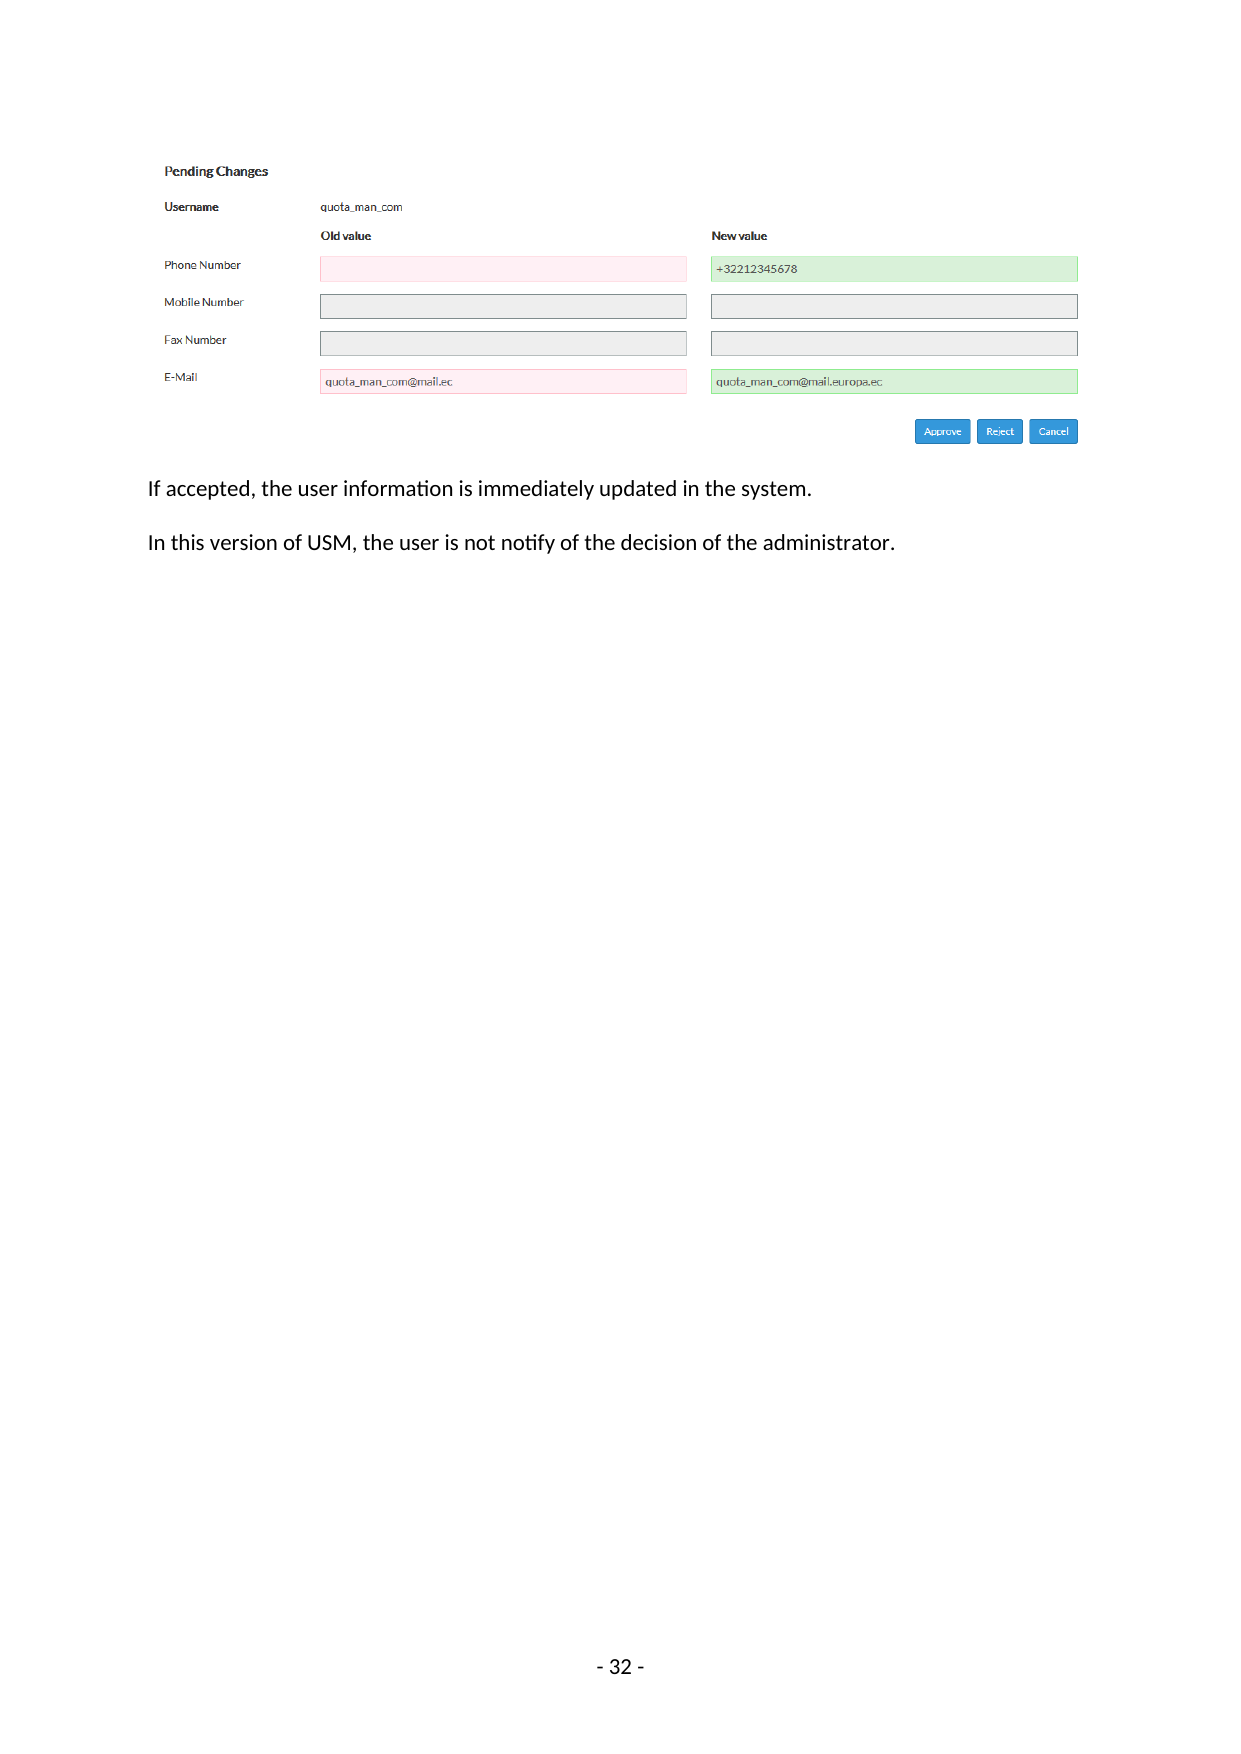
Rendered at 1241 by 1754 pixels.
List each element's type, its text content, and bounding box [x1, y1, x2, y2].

text If accepted, the user information is immediately updated in the system. [148, 474, 1093, 503]
picture [147, 147, 1093, 450]
text In this version of USM, the user is not notify of the decision of the administrator. [148, 528, 1093, 556]
